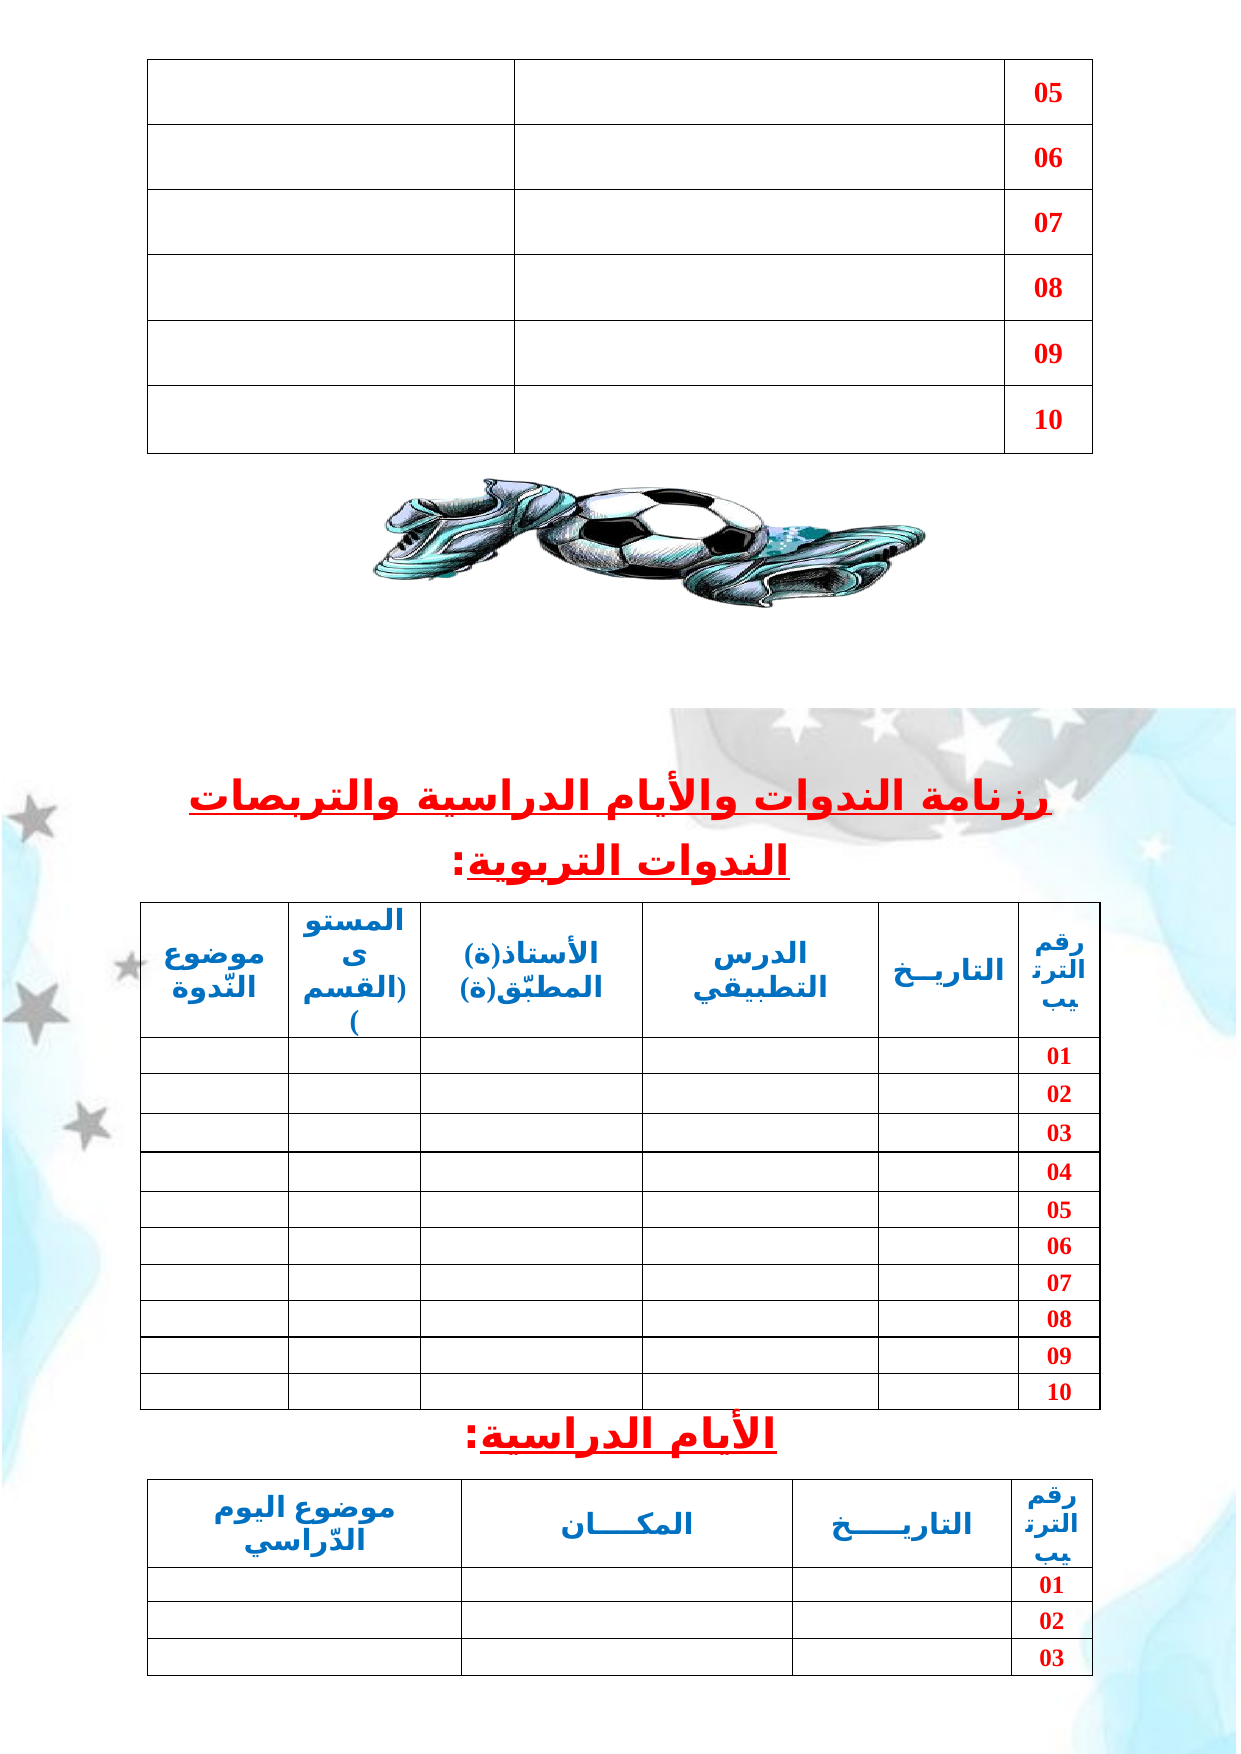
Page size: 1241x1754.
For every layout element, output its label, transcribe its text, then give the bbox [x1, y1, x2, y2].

table_cell [793, 1568, 1011, 1601]
table_cell 02 [1012, 1602, 1092, 1638]
table_cell [643, 1114, 878, 1151]
table_cell [643, 1374, 878, 1409]
table_cell [793, 1602, 1011, 1638]
table_cell [289, 1192, 420, 1227]
table_cell [462, 1639, 792, 1675]
table_cell [421, 1228, 642, 1263]
table_header المستوى (القسم) [289, 903, 420, 1037]
table_cell [148, 255, 514, 319]
text الأيام الدراسية: [75, 1410, 1165, 1459]
table_cell [421, 1114, 642, 1151]
table_cell 04 [1019, 1153, 1099, 1191]
table_header رقم الترتيب [1019, 903, 1099, 1037]
table_cell [289, 1114, 420, 1151]
table_cell 06 [1019, 1228, 1099, 1263]
table_header المكــــان [462, 1480, 792, 1567]
table_cell [289, 1338, 420, 1373]
table_cell [289, 1038, 420, 1073]
table_cell [515, 125, 1004, 189]
table_cell [793, 1639, 1011, 1675]
table_cell [141, 1338, 288, 1373]
table_cell 07 [1019, 1265, 1099, 1300]
table_cell [148, 321, 514, 384]
table_cell [141, 1301, 288, 1336]
table_cell [141, 1114, 288, 1151]
table_cell [879, 1153, 1018, 1191]
table_cell [643, 1038, 878, 1073]
table_cell [148, 125, 514, 189]
table_cell [421, 1192, 642, 1227]
table_cell [515, 386, 1004, 453]
table_cell [148, 190, 514, 254]
table_cell [643, 1192, 878, 1227]
table_cell 01 [1012, 1568, 1092, 1601]
text رزنامة الندوات والأيام الدراسية والتربصات [75, 771, 1165, 820]
table_cell [462, 1602, 792, 1638]
table_header التاريـــــخ [793, 1480, 1011, 1567]
table_cell [515, 321, 1004, 384]
table_cell [289, 1301, 420, 1336]
picture [1, 708, 1237, 1754]
text الندوات التربوية: [75, 836, 1165, 885]
table_cell [643, 1074, 878, 1112]
table_cell [148, 1602, 461, 1638]
table_cell [148, 1639, 461, 1675]
table_cell 08 [1019, 1301, 1099, 1336]
table_cell [421, 1038, 642, 1073]
table_cell [289, 1228, 420, 1263]
table_cell [421, 1153, 642, 1191]
table_cell 10 [1005, 386, 1092, 453]
table_cell [462, 1568, 792, 1601]
table_cell [141, 1228, 288, 1263]
table_cell [421, 1374, 642, 1409]
table_cell 08 [1005, 255, 1092, 319]
table_cell [141, 1074, 288, 1112]
table_cell [148, 1568, 461, 1601]
table_cell [879, 1038, 1018, 1073]
table_cell [421, 1265, 642, 1300]
table_header موضوع النّدوة [141, 903, 288, 1037]
table_cell 06 [1005, 125, 1092, 189]
table_cell [879, 1192, 1018, 1227]
table_cell 10 [1019, 1374, 1099, 1409]
table_cell [141, 1038, 288, 1073]
table_cell [879, 1301, 1018, 1336]
table_cell [879, 1374, 1018, 1409]
table_cell [643, 1338, 878, 1373]
table_cell [289, 1265, 420, 1300]
table_cell [421, 1338, 642, 1373]
table_cell [289, 1074, 420, 1112]
table_cell [879, 1074, 1018, 1112]
table_cell [421, 1074, 642, 1112]
table_cell 03 [1019, 1114, 1099, 1151]
table_cell [643, 1265, 878, 1300]
table_cell [141, 1192, 288, 1227]
table_header التاريــخ [879, 903, 1018, 1037]
table_cell [515, 255, 1004, 319]
table_cell 05 [1019, 1192, 1099, 1227]
picture [358, 475, 943, 621]
table_header رقم الترتيب [1012, 1480, 1092, 1567]
table_cell [879, 1338, 1018, 1373]
table_cell [643, 1228, 878, 1263]
table_cell 09 [1019, 1338, 1099, 1373]
table_cell [148, 386, 514, 453]
table_cell 03 [1012, 1639, 1092, 1675]
table_header الدرس التطبيقي [643, 903, 878, 1037]
table_cell [141, 1374, 288, 1409]
table_cell [141, 1265, 288, 1300]
table_cell 09 [1005, 321, 1092, 384]
table_cell 07 [1005, 190, 1092, 254]
table_cell 01 [1019, 1038, 1099, 1073]
table_cell [879, 1265, 1018, 1300]
table_cell [421, 1301, 642, 1336]
table_cell [515, 60, 1004, 124]
table_cell [643, 1153, 878, 1191]
table_cell [879, 1228, 1018, 1263]
table_cell [141, 1153, 288, 1191]
table_cell [289, 1374, 420, 1409]
table_cell [515, 190, 1004, 254]
table_cell [643, 1301, 878, 1336]
table_cell 05 [1005, 60, 1092, 124]
table_header موضوع اليوم الدّراسي [148, 1480, 461, 1567]
table_cell [148, 60, 514, 124]
table_cell 02 [1019, 1074, 1099, 1112]
table_header الأستاذ(ة) المطبّق(ة) [421, 903, 642, 1037]
table_cell [879, 1114, 1018, 1151]
table_cell [289, 1153, 420, 1191]
